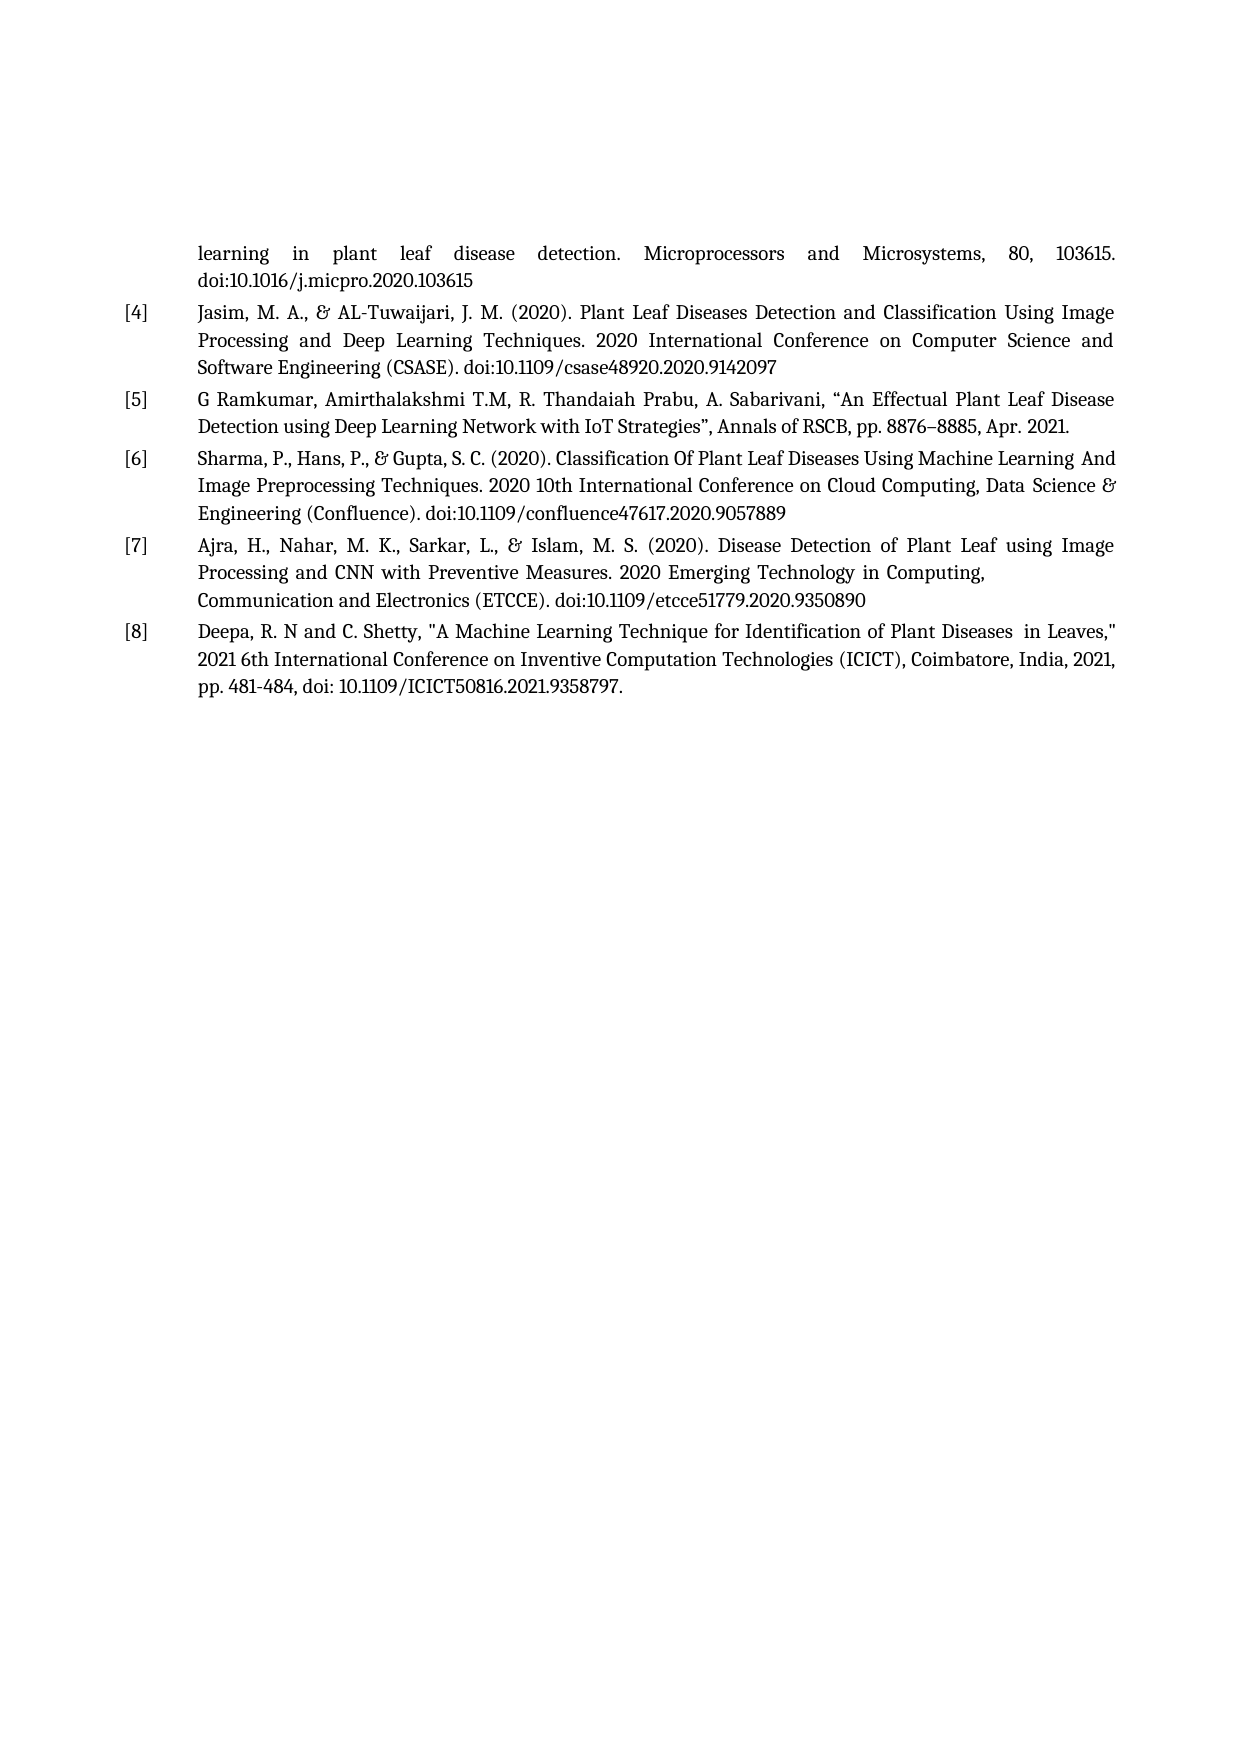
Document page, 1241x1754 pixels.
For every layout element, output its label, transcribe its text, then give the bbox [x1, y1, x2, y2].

list Jasim, M. A., & AL-Tuwaijari, J. M. (2020). Plant Leaf Diseases Detection and Classification Using Image Processing and Deep Learning Techniques. 2020 International Conference on Computer Science and Software Engineering (CSASE). doi:10.1109/csase48920.2020.9142097 [124, 301, 1116, 380]
list Deepa, R. N and C. Shetty, "A Machine Learning Technique for Identification of Plant Diseases in Leaves," 2021 6th International Conference on Inventive Computation Technologies (ICICT), Coimbatore, India, 2021, pp. 481-484, doi: 10.1109/ICICT50816.2021.9358797. [124, 620, 1116, 699]
list G Ramkumar, Amirthalakshmi T.M, R. Thandaiah Prabu, A. Sabarivani, “An Effectual Plant Leaf Disease Detection using Deep Learning Network with IoT Strategies”, Annals of RSCB, pp. 8876–8885, Apr. 2021. [124, 387, 1116, 439]
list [124, 242, 1116, 293]
list Ajra, H., Nahar, M. K., Sarkar, L., & Islam, M. S. (2020). Disease Detection of Plant Leaf using Image Processing and CNN with Preventive Measures. 2020 Emerging Technology in Computing, [124, 533, 1116, 585]
list Sharma, P., Hans, P., & Gupta, S. C. (2020). Classification Of Plant Leaf Diseases Using Machine Learning And Image Preprocessing Techniques. 2020 10th International Conference on Cloud Computing, Data Science & Engineering (Confluence). doi:10.1109/confluence47617.2020.9057889 [124, 447, 1116, 526]
text Communication and Electronics (ETCCE). doi:10.1109/etcce51779.2020.9350890 [198, 588, 1132, 612]
